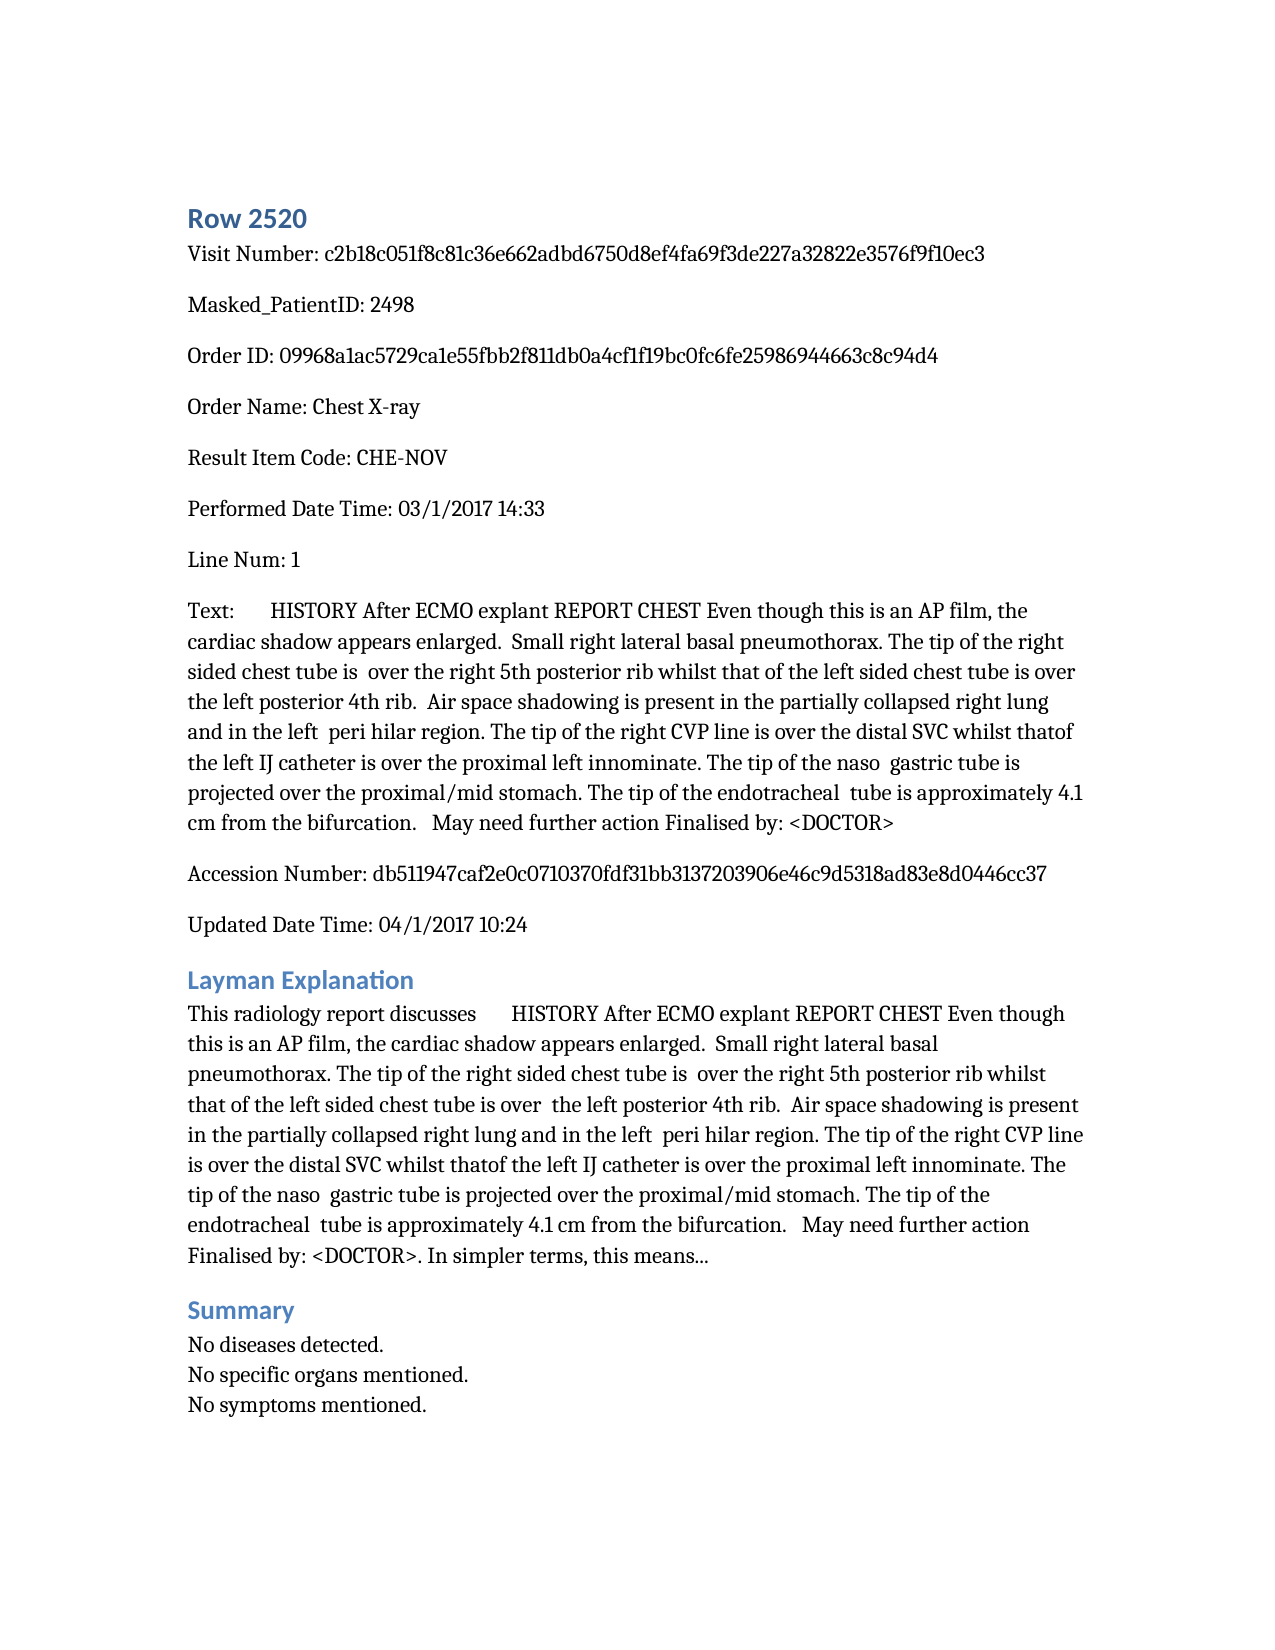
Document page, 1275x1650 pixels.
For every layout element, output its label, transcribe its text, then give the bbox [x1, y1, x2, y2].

text Accession Number: db511947caf2e0c0710370fdf31bb3137203906e46c9d5318ad83e8d0446cc37 [187, 861, 1087, 887]
text This radiology report discusses HISTORY After ECMO explant REPORT CHEST Even though this is an AP film, the cardiac shadow appears enlarged. Small right lateral basal pneumothorax. The tip of the right sided chest tube is over the right 5th posterior rib whilst that of the left sided chest tube is over the left posterior 4th rib. Air space shadowing is present in the partially collapsed right lung and in the left peri hilar region. The tip of the right CVP line is over the distal SVC whilst thatof the left IJ catheter is over the proximal left innominate. The tip of the naso gastric tube is projected over the proximal/mid stomach. The tip of the endotracheal tube is approximately 4.1 cm from the bifurcation. May need further action Finalised by: <DOCTOR>. In simpler terms, this means... [187, 1001, 1087, 1269]
text Order Name: Chest X-ray [187, 394, 1087, 420]
text Updated Date Time: 04/1/2017 10:24 [187, 912, 1087, 938]
subtitle Layman Explanation [187, 963, 1087, 996]
text Visit Number: c2b18c051f8c81c36e662adbd6750d8ef4fa69f3de227a32822e3576f9f10ec3 [187, 241, 1087, 267]
text Performed Date Time: 03/1/2017 14:33 [187, 496, 1087, 522]
text Order ID: 09968a1ac5729ca1e55fbb2f811db0a4cf1f19bc0fc6fe25986944663c8c94d4 [187, 343, 1087, 369]
text Masked_PatientID: 2498 [187, 292, 1087, 318]
subtitle Summary [187, 1293, 1087, 1326]
subtitle Row 2520 [187, 200, 1087, 236]
text No diseases detected. No specific organs mentioned. No symptoms mentioned. [187, 1331, 1087, 1418]
text Text: HISTORY After ECMO explant REPORT CHEST Even though this is an AP film, the cardiac shadow appears enlarged. Small right lateral basal pneumothorax. The tip of the right sided chest tube is over the right 5th posterior rib whilst that of the left sided chest tube is over the left posterior 4th rib. Air space shadowing is present in the partially collapsed right lung and in the left peri hilar region. The tip of the right CVP line is over the distal SVC whilst thatof the left IJ catheter is over the proximal left innominate. The tip of the naso gastric tube is projected over the proximal/mid stomach. The tip of the endotracheal tube is approximately 4.1 cm from the bifurcation. May need further action Finalised by: <DOCTOR> [187, 598, 1087, 836]
text Result Item Code: CHE-NOV [187, 445, 1087, 471]
text Line Num: 1 [187, 547, 1087, 573]
